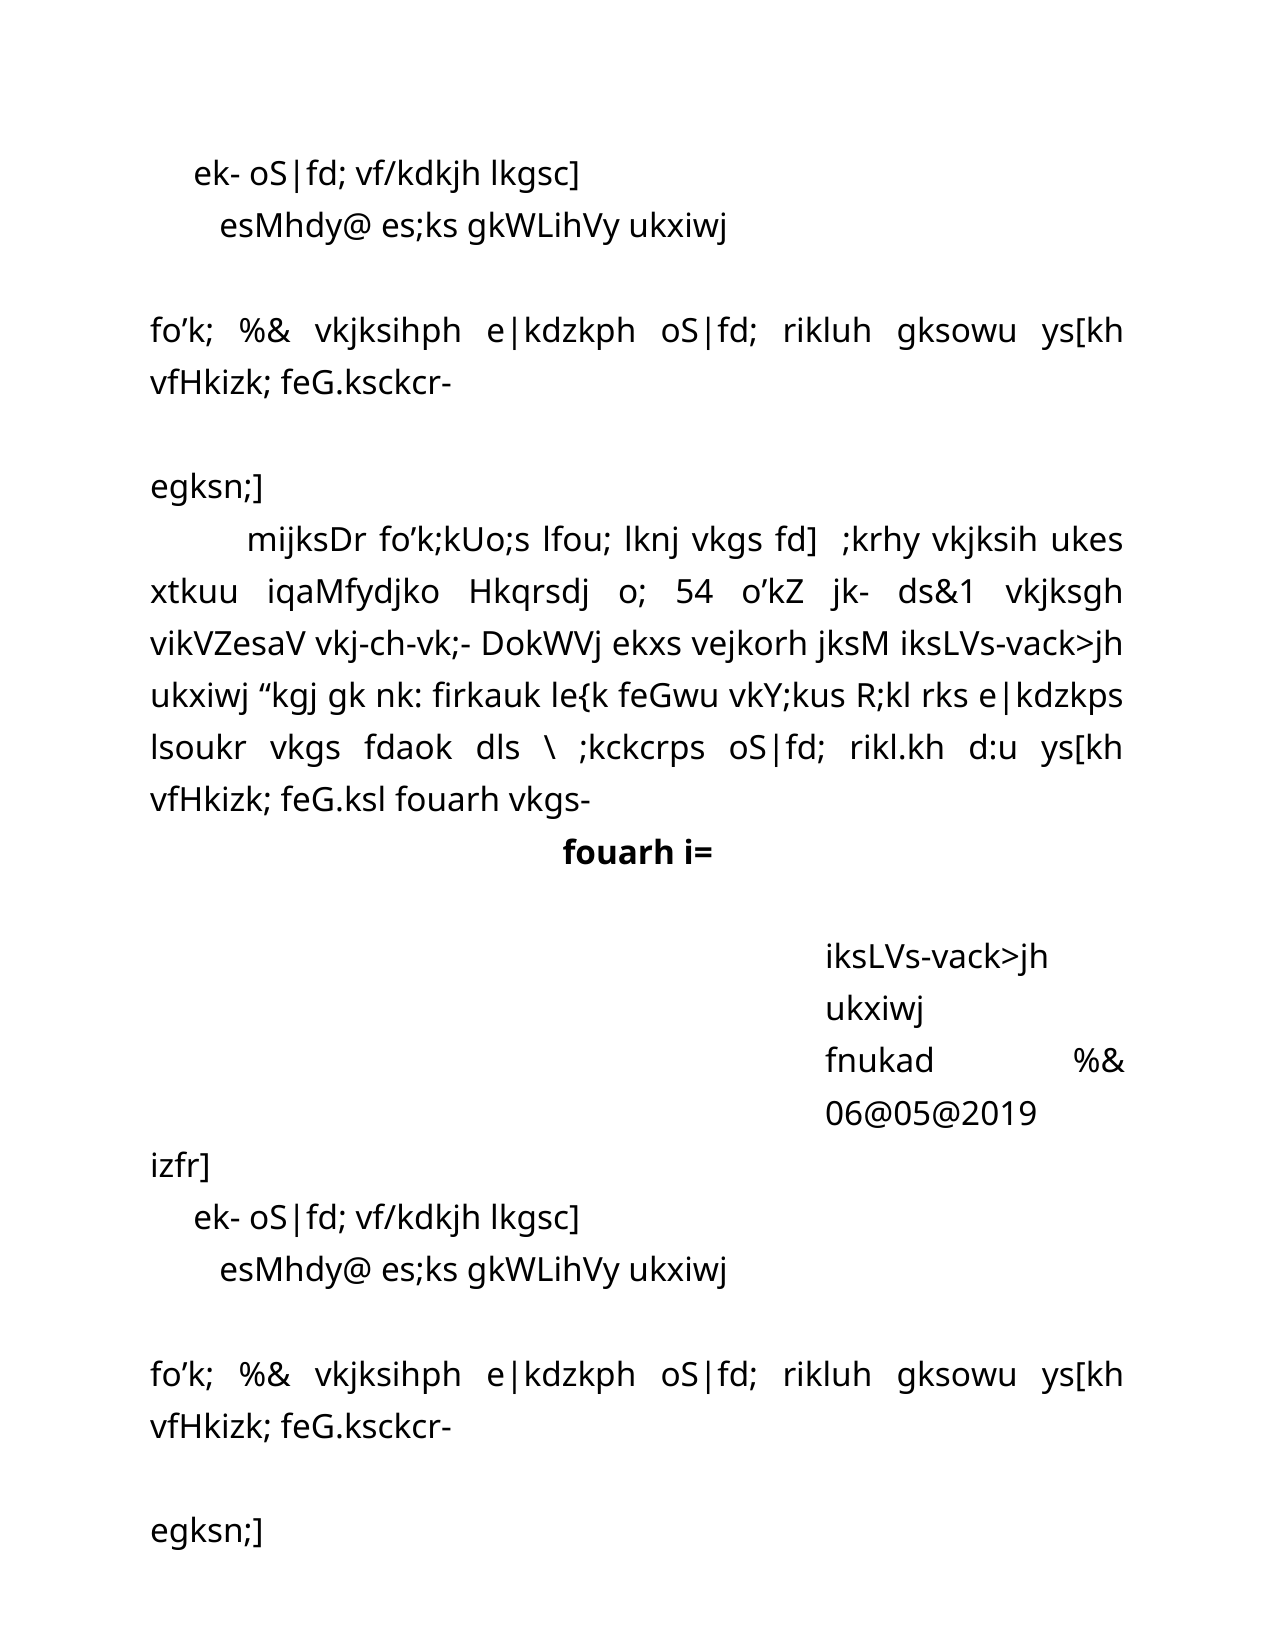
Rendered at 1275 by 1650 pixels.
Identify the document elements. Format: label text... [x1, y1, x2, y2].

text egksn;] [150, 463, 1125, 508]
text ek- oS|fd; vf/kdkjh lkgsc] [150, 1194, 1125, 1239]
text egksn;] [150, 1507, 1125, 1552]
text esMhdy@ es;ks gkWLihVy ukxiwj [150, 1246, 1125, 1291]
text ek- oS|fd; vf/kdkjh lkgsc] [150, 150, 1125, 195]
text mijksDr fo’k;kUo;s lfou; lknj vkgs fd] ;krhy vkjksih ukes xtkuu iqaMfydjko Hkqrsdj o; 54 o’kZ jk- ds&1 vkjksgh vikVZesaV vkj-ch-vk;- DokWVj ekxs vejkorh jksM iksLVs-vack>jh ukxiwj “kgj gk nk: firkauk le{k feGwu vkY;kus R;kl rks e|kdzkps lsoukr vkgs fdaok dls \ ;kckcrps oS|fd; rikl.kh d:u ys[kh vfHkizk; feG.ksl fouarh vkgs- [150, 515, 1125, 822]
text fnukad %& 06@05@2019 [825, 1037, 1125, 1135]
text iksLVs-vack>jh ukxiwj [825, 933, 1125, 1030]
text fo’k; %& vkjksihph e|kdzkph oS|fd; rikluh gksowu ys[kh vfHkizk; feG.ksckcr- [150, 1350, 1125, 1448]
text fouarh i= [150, 828, 1125, 874]
text fo’k; %& vkjksihph e|kdzkph oS|fd; rikluh gksowu ys[kh vfHkizk; feG.ksckcr- [150, 307, 1125, 404]
text izfr] [150, 1142, 1125, 1187]
text esMhdy@ es;ks gkWLihVy ukxiwj [150, 202, 1125, 248]
